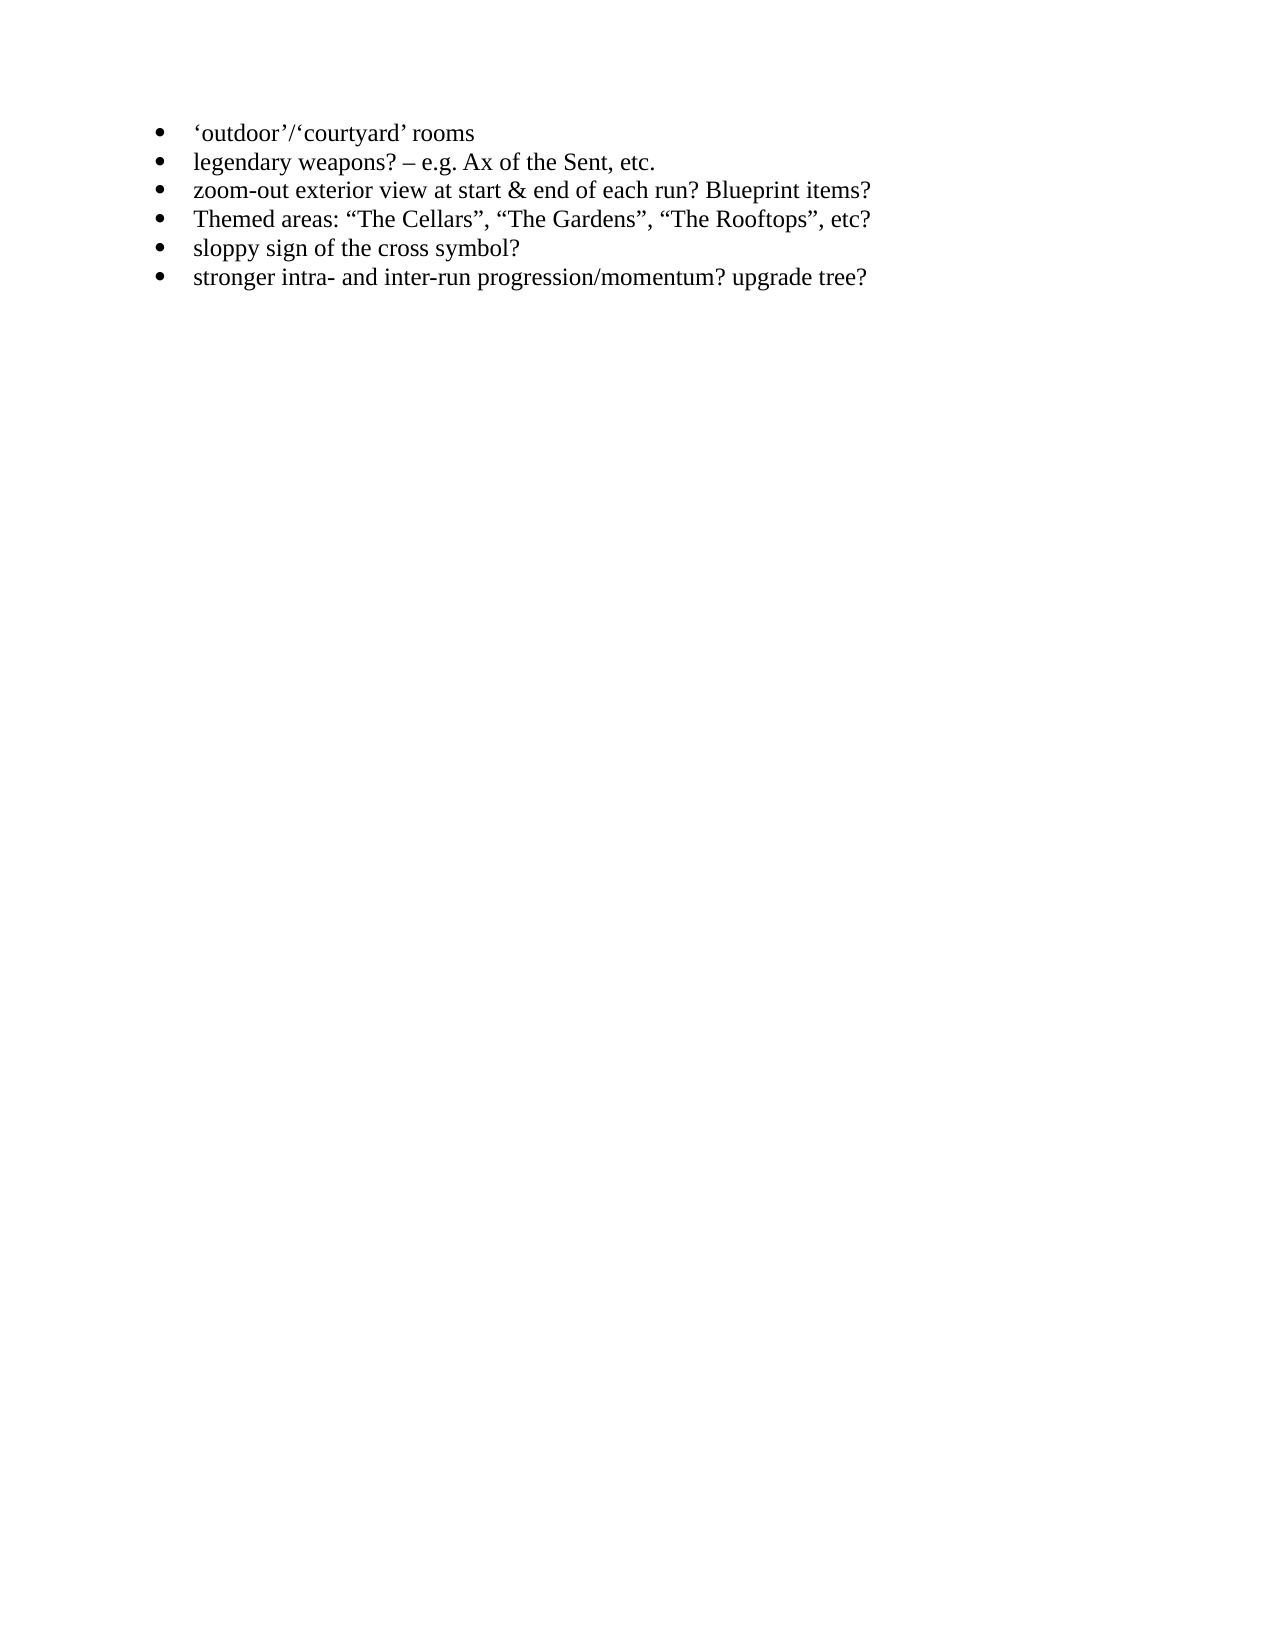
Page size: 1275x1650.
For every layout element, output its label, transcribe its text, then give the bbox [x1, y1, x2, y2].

list sloppy sign of the cross symbol? [156, 233, 1157, 262]
list stronger intra- and inter-run progression/momentum? upgrade tree? [156, 262, 1157, 291]
list zoom-out exterior view at start & end of each run? Blueprint items? [156, 176, 1157, 204]
list legendary weapons? – e.g. Ax of the Sent, etc. [156, 147, 1157, 176]
list ‘outdoor’/‘courtyard’ rooms [156, 118, 1157, 147]
list Themed areas: “The Cellars”, “The Gardens”, “The Rooftops”, etc? [156, 204, 1157, 233]
